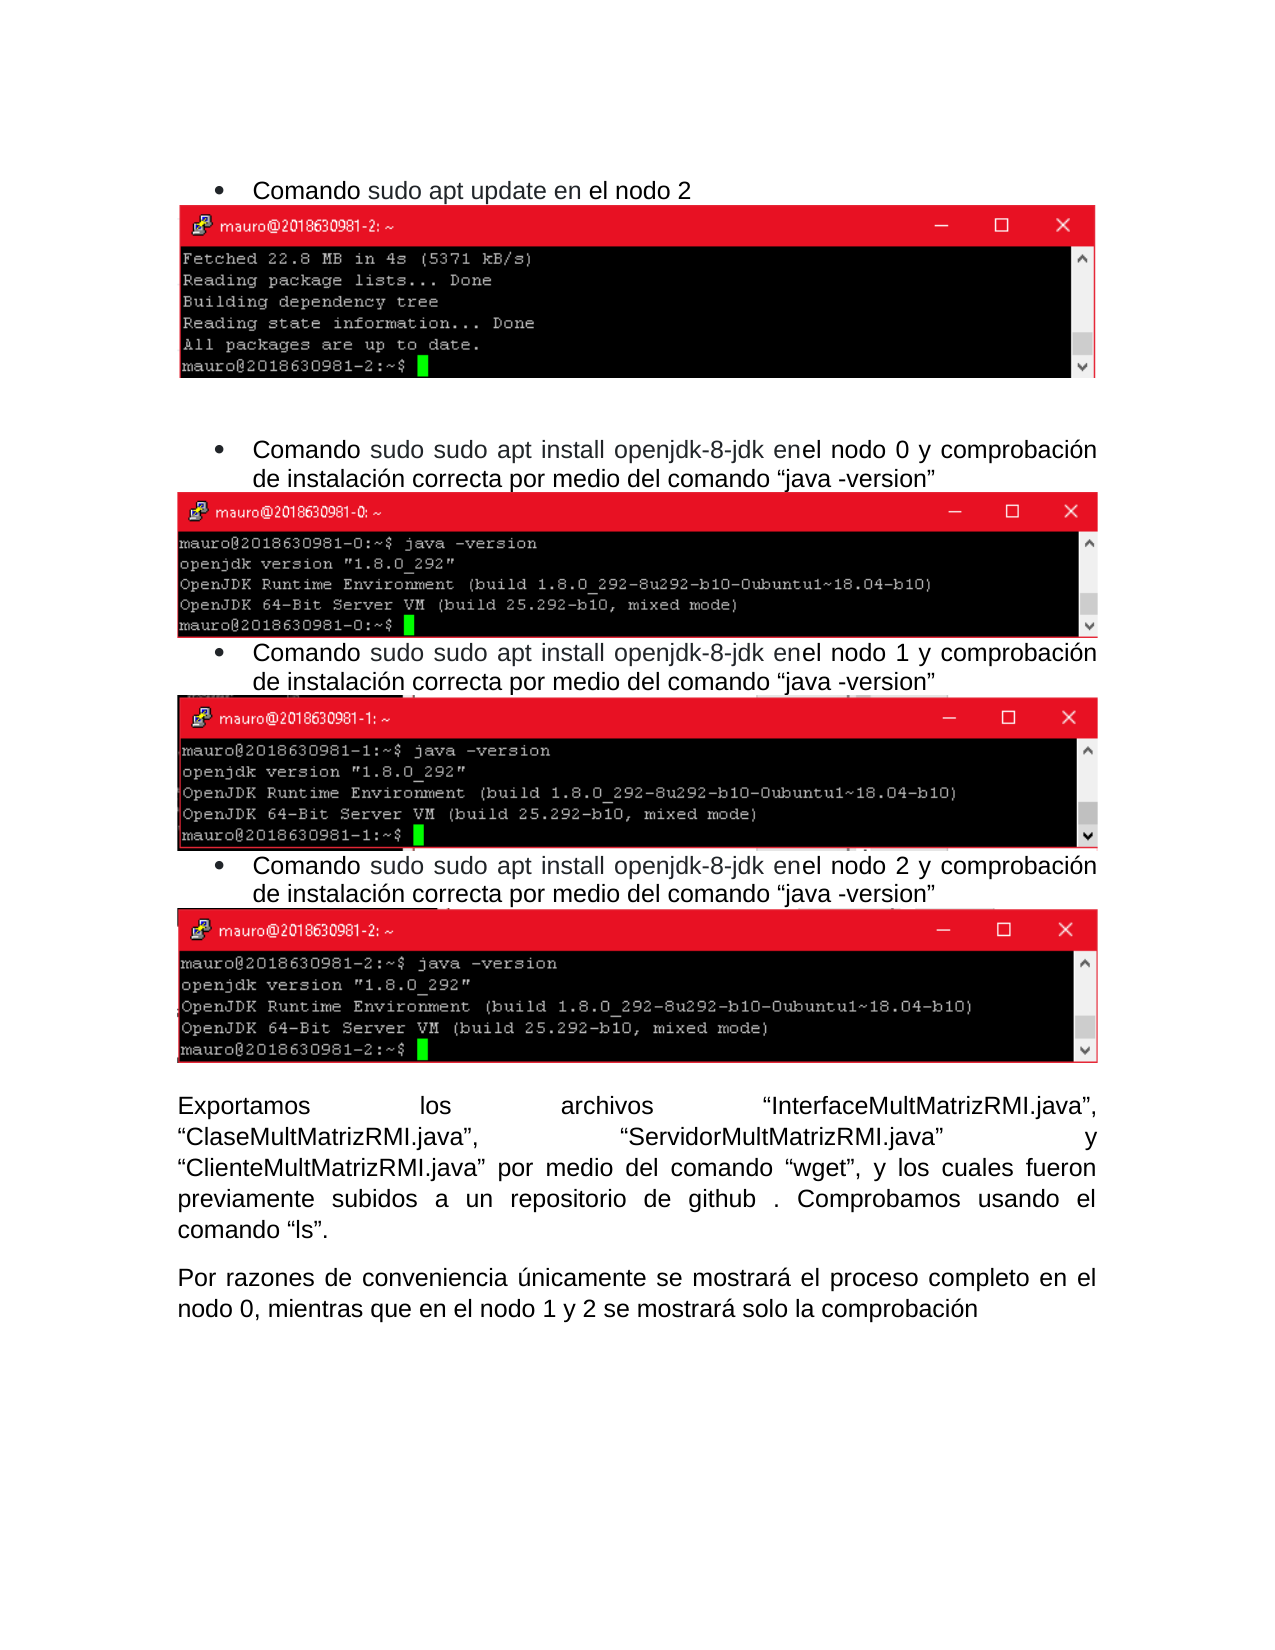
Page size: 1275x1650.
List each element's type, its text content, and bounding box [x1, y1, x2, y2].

list Comando sudo sudo apt install openjdk-8-jdk enel nodo 2 y comprobación de instalación correcta por medio del comando “java -version” [215, 851, 1098, 908]
picture [177, 205, 1098, 378]
list Comando sudo apt update en el nodo 2 [215, 176, 1098, 205]
picture [177, 492, 1098, 638]
list Comando sudo sudo apt install openjdk-8-jdk enel nodo 1 y comprobación de instalación correcta por medio del comando “java -version” [215, 638, 1098, 695]
text Por razones de conveniencia únicamente se mostrará el proceso completo en el nodo 0, mientras que en el nodo 1 y 2 se mostrará solo la comprobación [177, 1263, 1098, 1323]
list Comando sudo sudo apt install openjdk-8-jdk enel nodo 0 y comprobación de instalación correcta por medio del comando “java -version” [215, 435, 1098, 492]
picture [177, 695, 1098, 851]
text Exportamos los archivos “InterfaceMultMatrizRMI.java”, “ClaseMultMatrizRMI.java”, “ServidorMultMatrizRMI.java” y “ClienteMultMatrizRMI.java” por medio del comando “wget”, y los cuales fueron previamente subidos a un repositorio de github . Comprobamos usando el comando “ls”. [177, 1091, 1098, 1244]
picture [177, 908, 1098, 1063]
